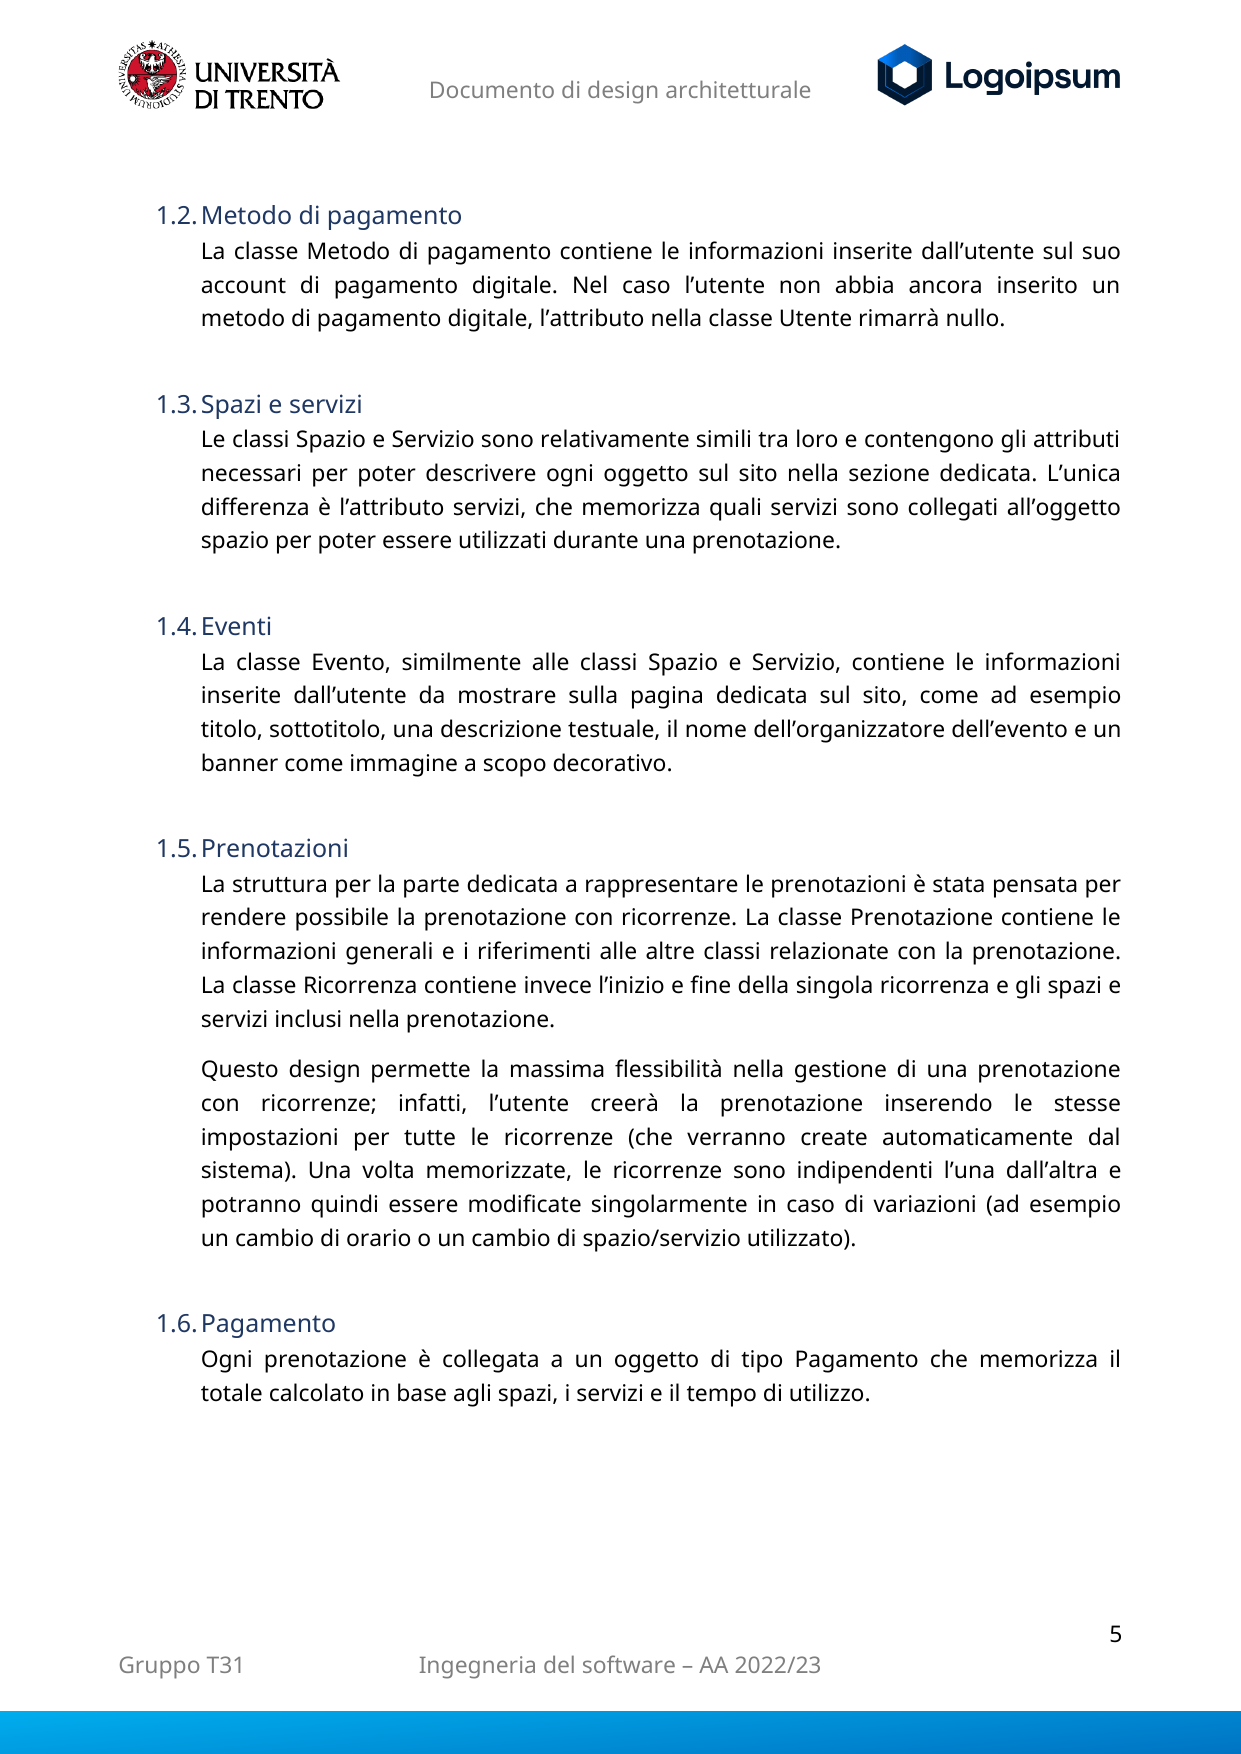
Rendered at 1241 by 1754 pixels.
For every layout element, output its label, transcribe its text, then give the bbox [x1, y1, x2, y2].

subtitle Pagamento [156, 1306, 1122, 1340]
subtitle Prenotazioni [156, 831, 1122, 865]
text La struttura per la parte dedicata a rappresentare le prenotazioni è stata pensata per rendere possibile la prenotazione con ricorrenze. La classe Prenotazione contiene le informazioni generali e i riferimenti alle altre classi relazionate con la prenotazione. La classe Ricorrenza contiene invece l’inizio e fine della singola ricorrenza e gli spazi e servizi inclusi nella prenotazione. [201, 868, 1122, 1034]
text La classe Evento, similmente alle classi Spazio e Servizio, contiene le informazioni inserite dall’utente da mostrare sulla pagina dedicata sul sito, come ad esempio titolo, sottotitolo, una descrizione testuale, il nome dell’organizzatore dell’evento e un banner come immagine a scopo decorativo. [201, 645, 1122, 778]
text Questo design permette la massima flessibilità nella gestione di una prenotazione con ricorrenze; infatti, l’utente creerà la prenotazione inserendo le stesse impostazioni per tutte le ricorrenze (che verranno create automaticamente dal sistema). Una volta memorizzate, le ricorrenze sono indipendenti l’una dall’altra e potranno quindi essere modificate singolarmente in caso di variazioni (ad esempio un cambio di orario o un cambio di spazio/servizio utilizzato). [201, 1053, 1122, 1253]
picture [876, 44, 1121, 106]
subtitle Eventi [156, 609, 1122, 643]
text Ogni prenotazione è collegata a un oggetto di tipo Pagamento che memorizza il totale calcolato in base agli spazi, i servizi e il tempo di utilizzo. [201, 1343, 1122, 1408]
subtitle Spazi e servizi [156, 386, 1122, 421]
picture [118, 40, 347, 109]
text La classe Metodo di pagamento contiene le informazioni inserite dall’utente sul suo account di pagamento digitale. Nel caso l’utente non abbia ancora inserito un metodo di pagamento digitale, l’attributo nella classe Utente rimarrà nullo. [201, 235, 1122, 333]
subtitle Metodo di pagamento [156, 198, 1122, 232]
text Le classi Spazio e Servizio sono relativamente simili tra loro e contengono gli attributi necessari per poter descrivere ogni oggetto sul sito nella sezione dedicata. L’unica differenza è l’attributo servizi, che memorizza quali servizi sono collegati all’oggetto spazio per poter essere utilizzati durante una prenotazione. [201, 423, 1122, 556]
